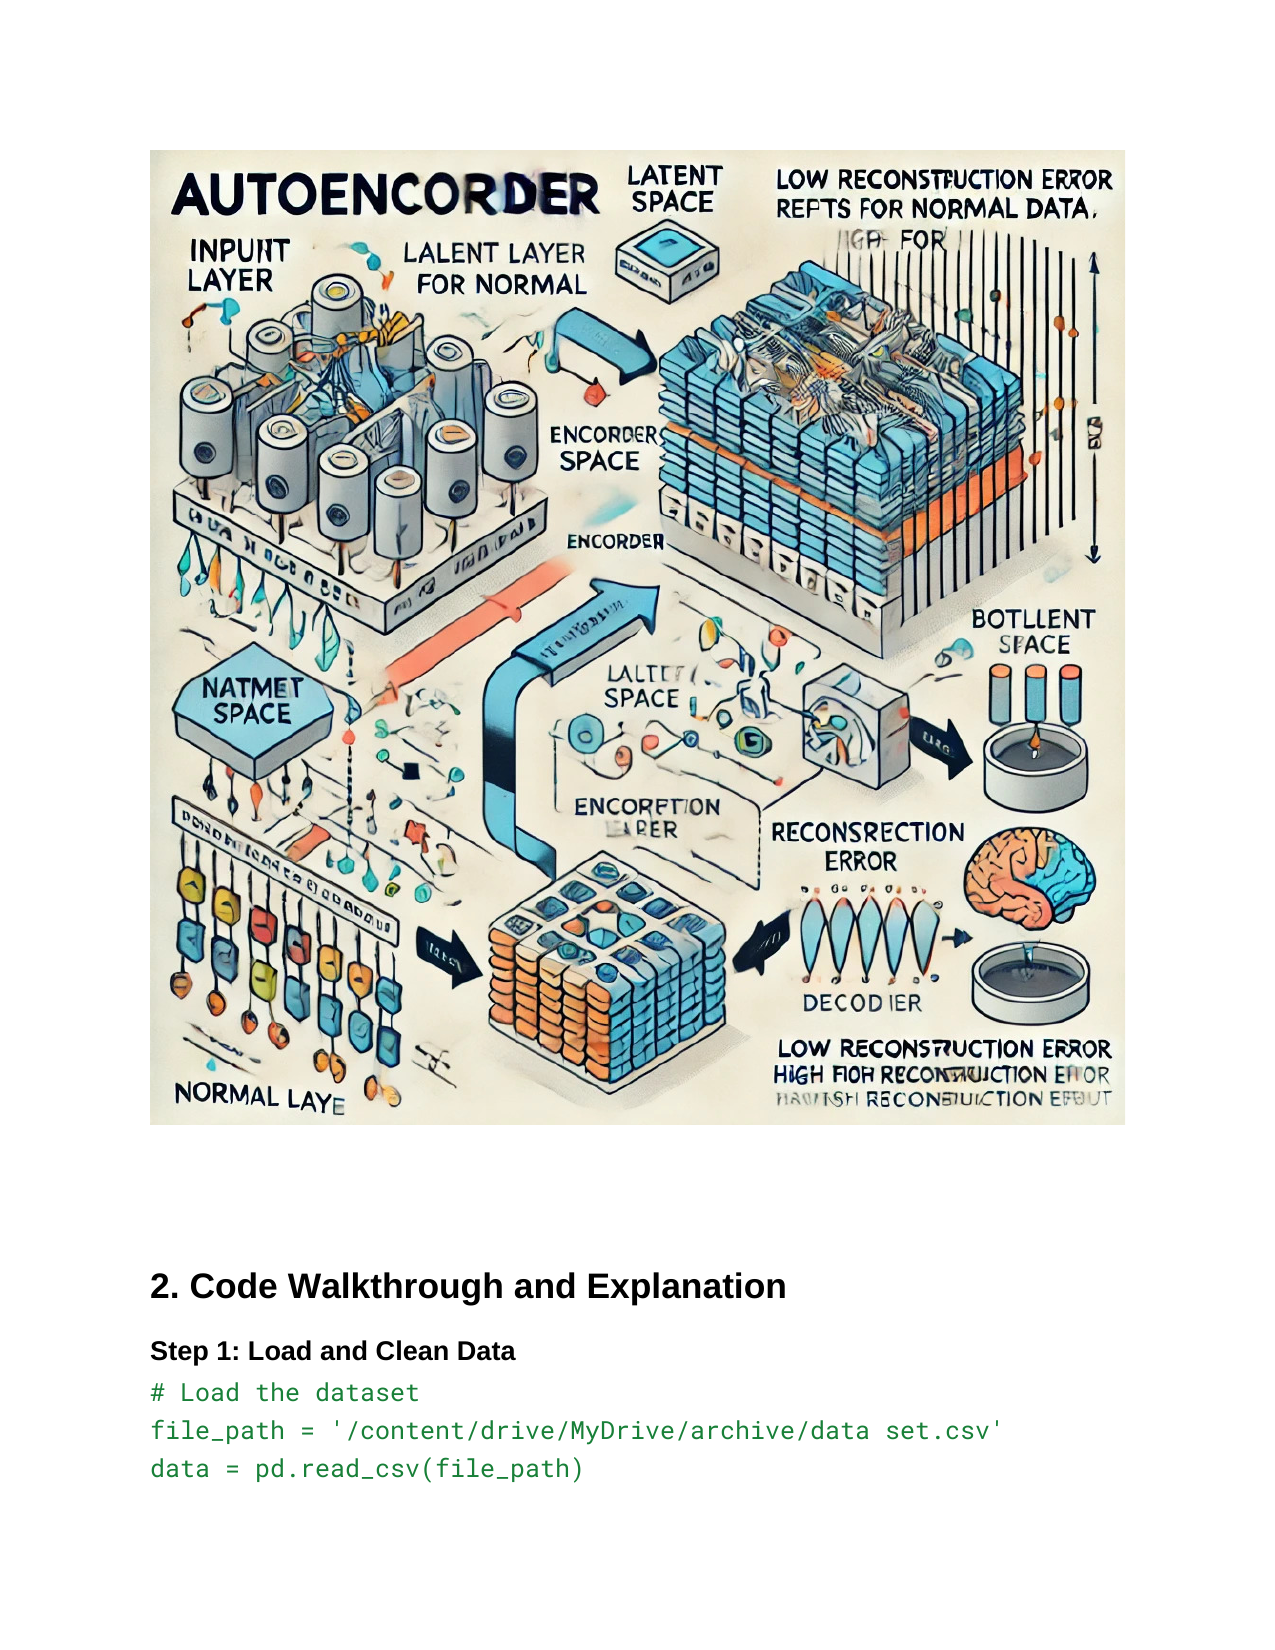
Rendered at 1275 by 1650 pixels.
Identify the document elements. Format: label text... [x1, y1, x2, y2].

subtitle Step 1: Load and Clean Data [150, 1335, 1125, 1367]
text data = pd.read_csv(file_path) [150, 1451, 1125, 1484]
text file_path = '/content/drive/MyDrive/archive/data set.csv' [150, 1413, 1125, 1446]
picture [150, 150, 1125, 1125]
subtitle 2. Code Walkthrough and Explanation [150, 1265, 1125, 1306]
text # Load the dataset [150, 1375, 1125, 1408]
